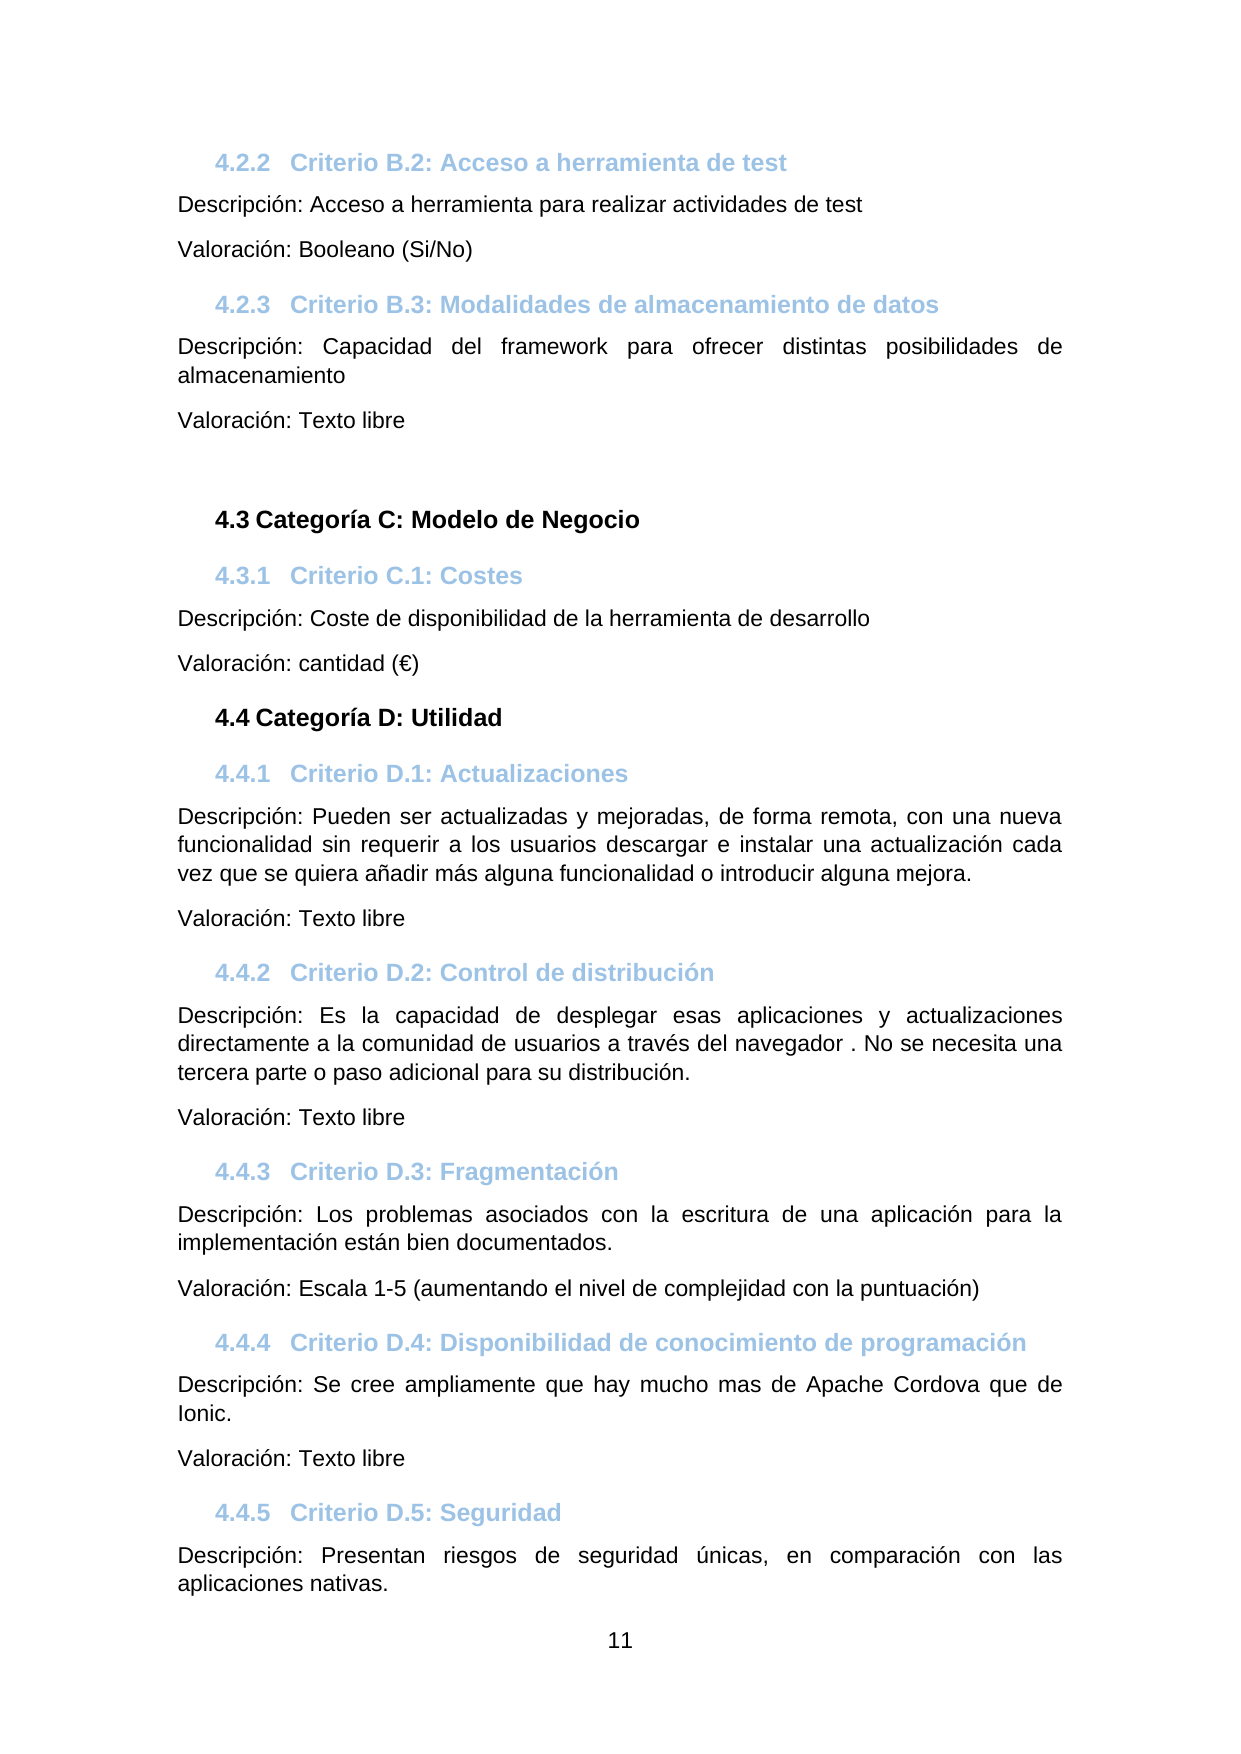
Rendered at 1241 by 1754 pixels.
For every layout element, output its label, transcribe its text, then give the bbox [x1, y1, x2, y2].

text Descripción: Los problemas asociados con la escritura de una aplicación para la implementación están bien documentados. [177, 1201, 1063, 1256]
subtitle Criterio D.1: Actualizaciones [215, 759, 1063, 788]
text Valoración: Texto libre [177, 1104, 1063, 1130]
subtitle Categoría C: Modelo de Negocio [215, 505, 1063, 534]
text Valoración: Booleano (Si/No) [177, 236, 1063, 263]
text Valoración: cantidad (€) [177, 650, 1063, 676]
subtitle Criterio D.4: Disponibilidad de conocimiento de programación [215, 1328, 1063, 1357]
subtitle Criterio D.2: Control de distribución [215, 958, 1063, 987]
text Descripción: Se cree ampliamente que hay mucho mas de Apache Cordova que de Ionic. [177, 1371, 1063, 1426]
text Descripción: Acceso a herramienta para realizar actividades de test [177, 191, 1063, 217]
text Valoración: Escala 1-5 (aumentando el nivel de complejidad con la puntuación) [177, 1274, 1063, 1301]
text Valoración: Texto libre [177, 905, 1063, 931]
text Valoración: Texto libre [177, 1445, 1063, 1471]
text Descripción: Presentan riesgos de seguridad únicas, en comparación con las aplicaciones nativas. [177, 1542, 1063, 1597]
subtitle Criterio D.5: Seguridad [215, 1498, 1063, 1527]
subtitle Criterio B.2: Acceso a herramienta de test [215, 148, 1063, 176]
text Descripción: Coste de disponibilidad de la herramienta de desarrollo [177, 605, 1063, 631]
text Descripción: Capacidad del framework para ofrecer distintas posibilidades de almacenamiento [177, 333, 1063, 388]
text Descripción: Es la capacidad de desplegar esas aplicaciones y actualizaciones directamente a la comunidad de usuarios a través del navegador . No se necesita una tercera parte o paso adicional para su distribución. [177, 1002, 1063, 1085]
text Descripción: Pueden ser actualizadas y mejoradas, de forma remota, con una nueva funcionalidad sin requerir a los usuarios descargar e instalar una actualización cada vez que se quiera añadir más alguna funcionalidad o introducir alguna mejora. [177, 803, 1063, 886]
subtitle Categoría D: Utilidad [215, 703, 1063, 732]
subtitle Criterio C.1: Costes [215, 561, 1063, 590]
subtitle Criterio B.3: Modalidades de almacenamiento de datos [215, 290, 1063, 318]
subtitle Criterio D.3: Fragmentación [215, 1157, 1063, 1186]
text Valoración: Texto libre [177, 407, 1063, 433]
